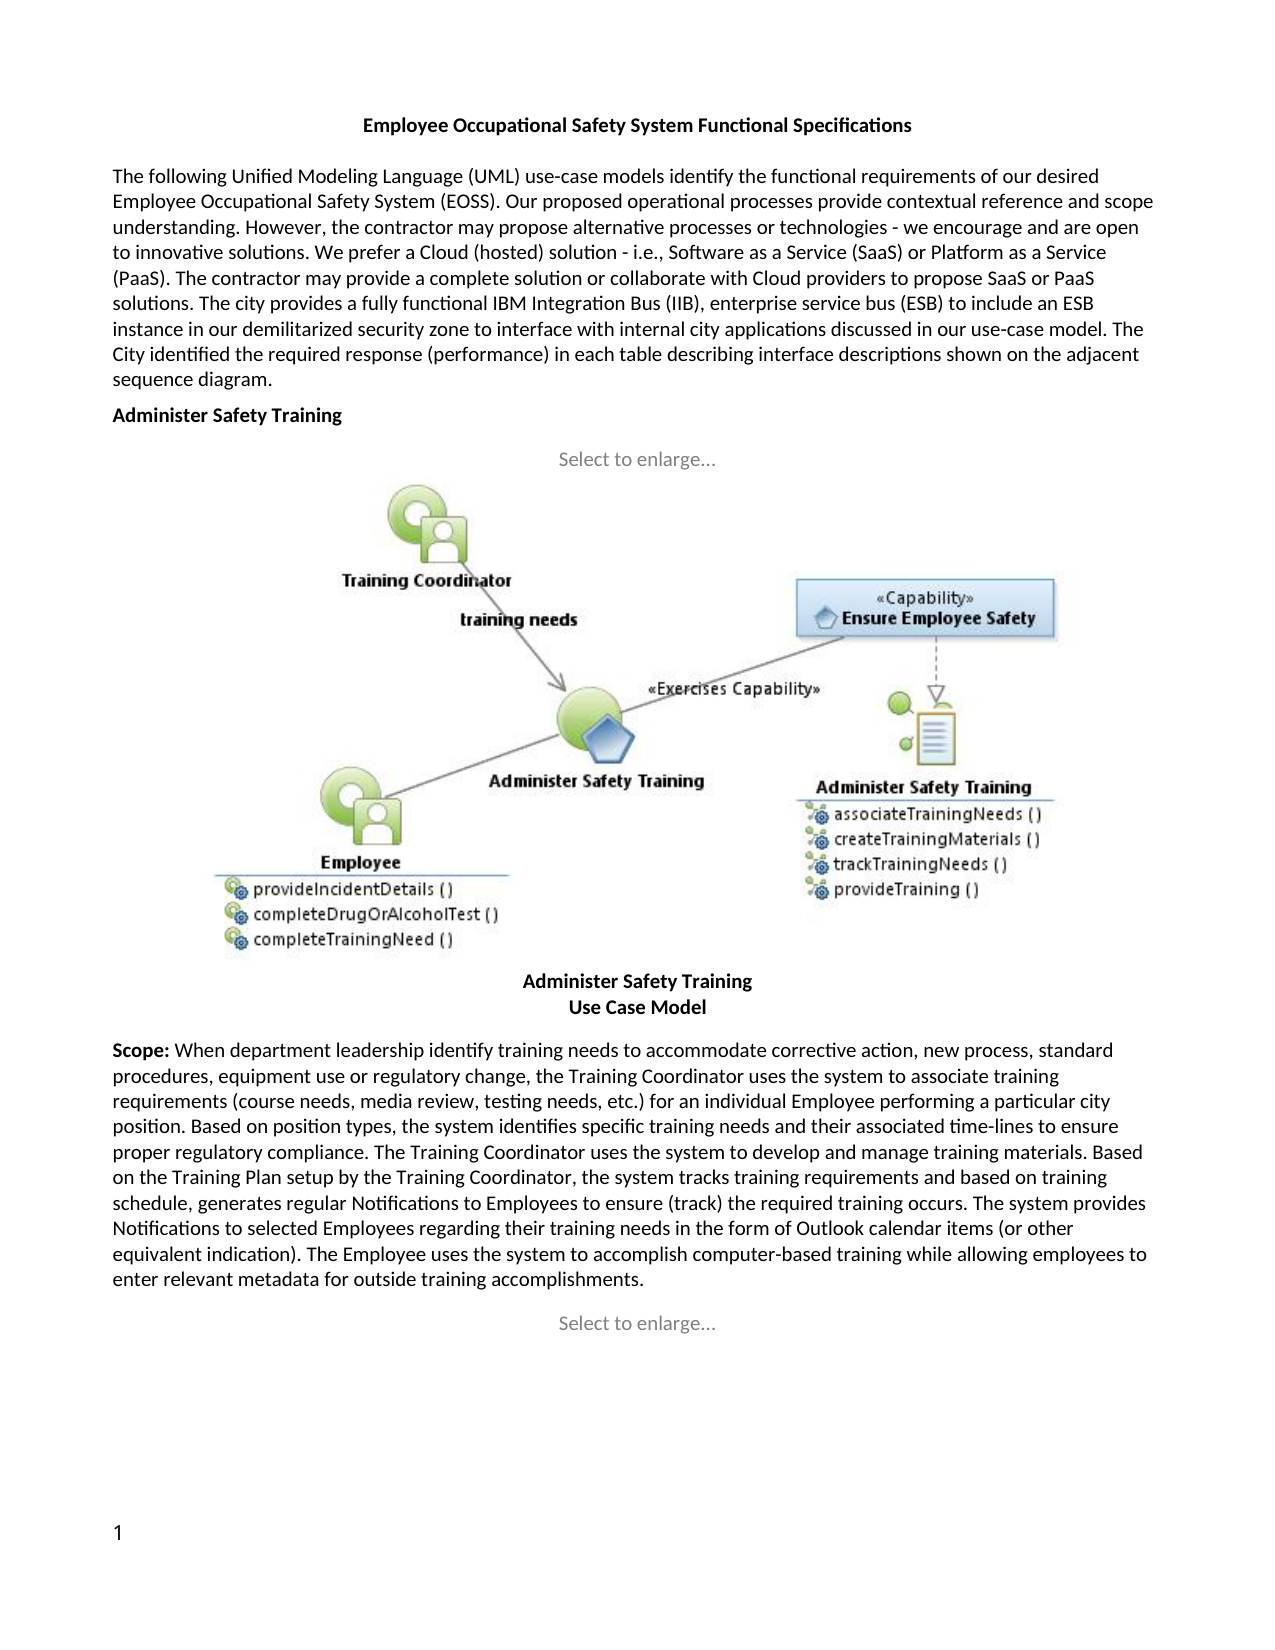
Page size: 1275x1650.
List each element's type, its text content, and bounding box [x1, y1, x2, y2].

subtitle Administer Safety Training [112, 402, 1162, 428]
text Employee Occupational Safety System Functional Specifications [112, 112, 1162, 138]
table_header Select to enlarge... Administer Safety Training Use Case Model [192, 438, 1083, 1027]
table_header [145, 1302, 1130, 1343]
text The following Unified Modeling Language (UML) use-case models identify the functional requirements of our desired Employee Occupational Safety System (EOSS). Our proposed operational processes provide contextual reference and scope understanding. However, the contractor may propose alternative processes or technologies - we encourage and are open to innovative solutions. We prefer a Cloud (hosted) solution - i.e., Software as a Service (SaaS) or Platform as a Service (PaaS). The contractor may provide a complete solution or collaborate with Cloud providers to propose SaaS or PaaS solutions. The city provides a fully functional IBM Integration Bus (IIB), enterprise service bus (ESB) to include an ESB instance in our demilitarized security zone to interface with internal city applications discussed in our use-case model. The City identified the required response (performance) in each table describing interface descriptions shown on the adjacent sequence diagram. [112, 163, 1162, 392]
picture [200, 471, 1075, 969]
text Scope: When department leadership identify training needs to accommodate corrective action, new process, standard procedures, equipment use or regulatory change, the Training Coordinator uses the system to associate training requirements (course needs, media review, testing needs, etc.) for an individual Employee performing a particular city position. Based on position types, the system identifies specific training needs and their associated time-lines to ensure proper regulatory compliance. The Training Coordinator uses the system to develop and manage training materials. Based on the Training Plan setup by the Training Coordinator, the system tracks training requirements and based on training schedule, generates regular Notifications to Employees to ensure (track) the required training occurs. The system provides Notifications to selected Employees regarding their training needs in the form of Outlook calendar items (or other equivalent indication). The Employee uses the system to accomplish computer-based training while allowing employees to enter relevant metadata for outside training accomplishments. [112, 1037, 1162, 1292]
